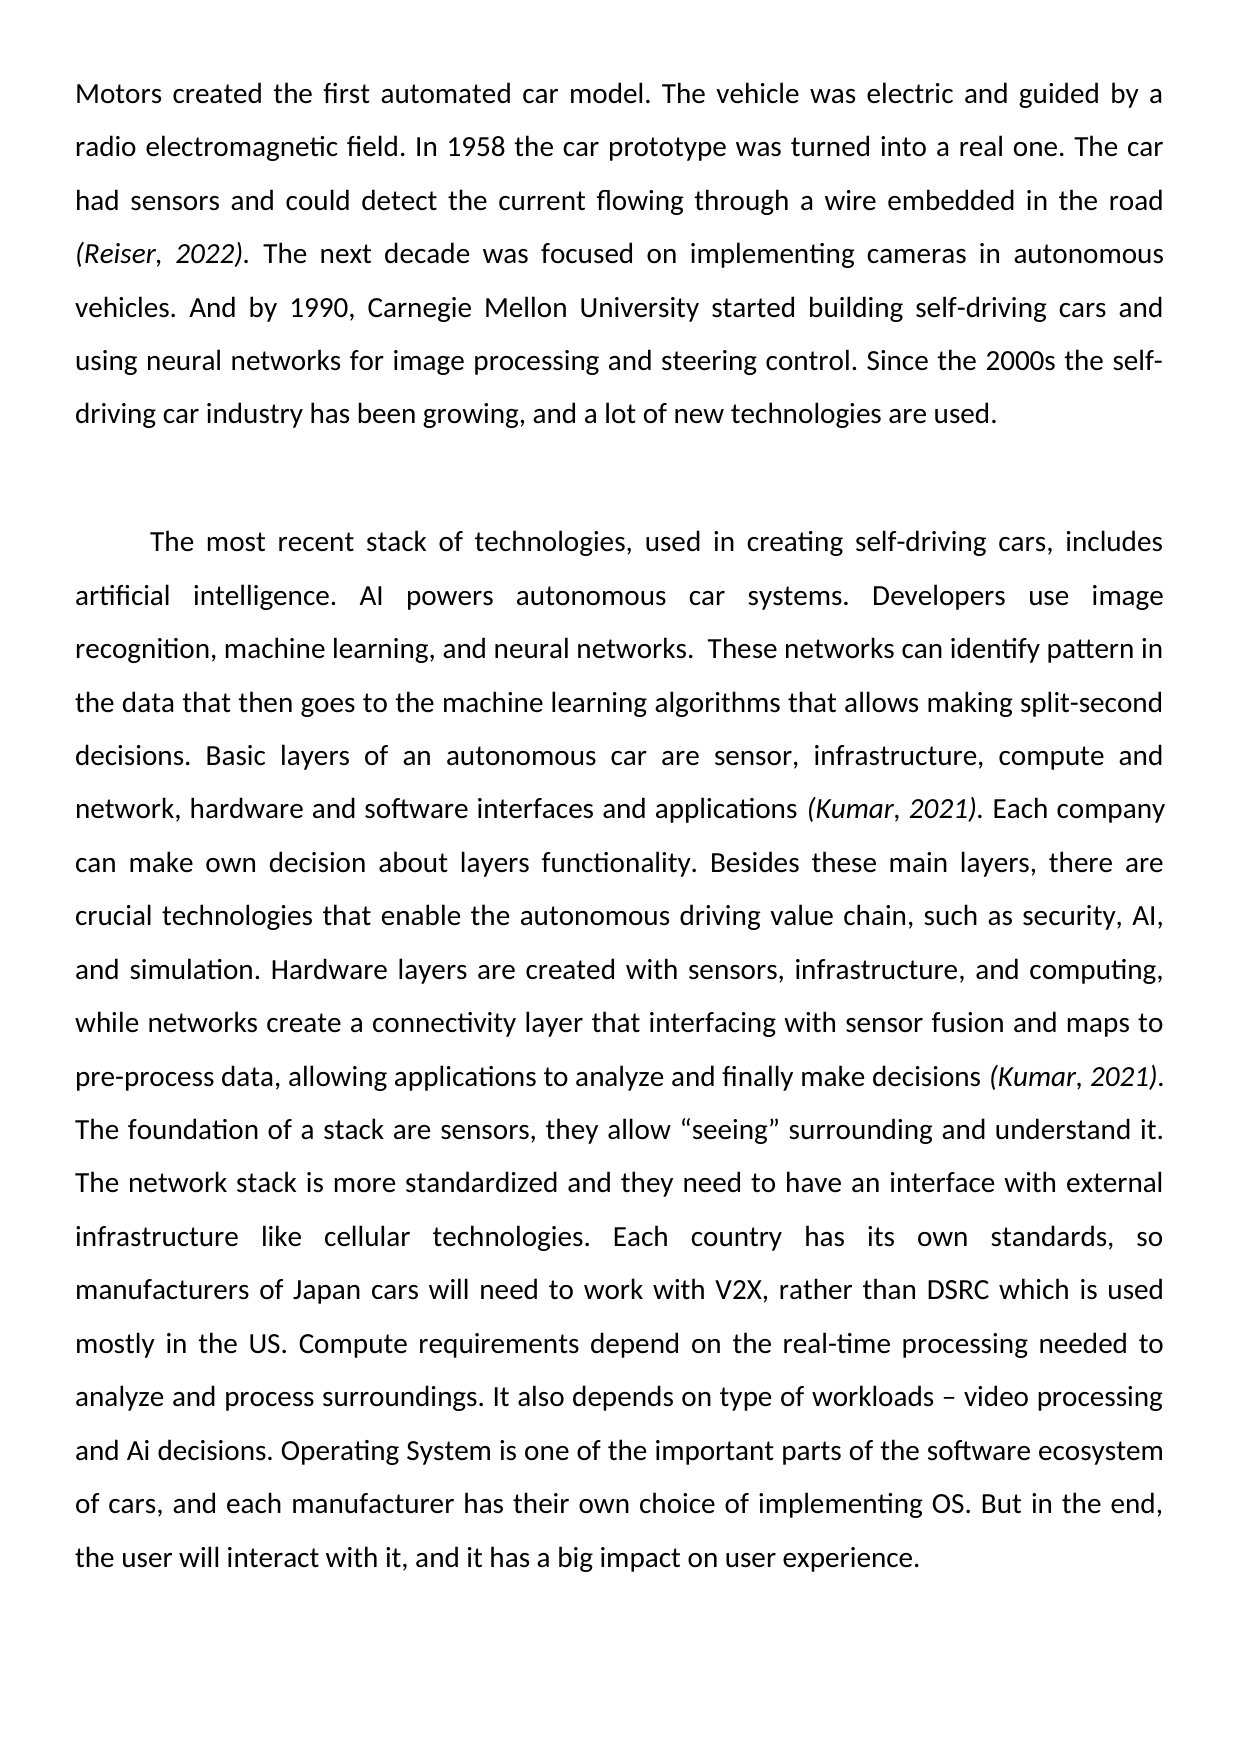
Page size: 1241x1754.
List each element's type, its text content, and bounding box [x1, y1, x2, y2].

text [75, 75, 1165, 431]
list The most recent stack of technologies, used in creating self-driving cars, includes artificial intelligence. AI powers autonomous car systems. Developers use image recognition, machine learning, and neural networks. These networks can identify pattern in the data that then goes to the machine learning algorithms that allows making split-second decisions. Basic layers of an autonomous car are sensor, infrastructure, compute and network, hardware and software interfaces and applications (Kumar, 2021). Each company can make own decision about layers functionality. Besides these main layers, there are crucial technologies that enable the autonomous driving value chain, such as security, AI, and simulation. Hardware layers are created with sensors, infrastructure, and computing, while networks create a connectivity layer that interfacing with sensor fusion and maps to pre-process data, allowing applications to analyze and finally make decisions (Kumar, 2021). The foundation of a stack are sensors, they allow “seeing” surrounding and understand it. The network stack is more standardized and they need to have an interface with external infrastructure like cellular technologies. Each country has its own standards, so manufacturers of Japan cars will need to work with V2X, rather than DSRC which is used mostly in the US. Compute requirements depend on the real-time processing needed to analyze and process surroundings. It also depends on type of workloads – video processing and Ai decisions. Operating System is one of the important parts of the software ecosystem of cars, and each manufacturer has their own choice of implementing OS. But in the end, the user will interact with it, and it has a big impact on user experience. [75, 523, 1165, 1574]
